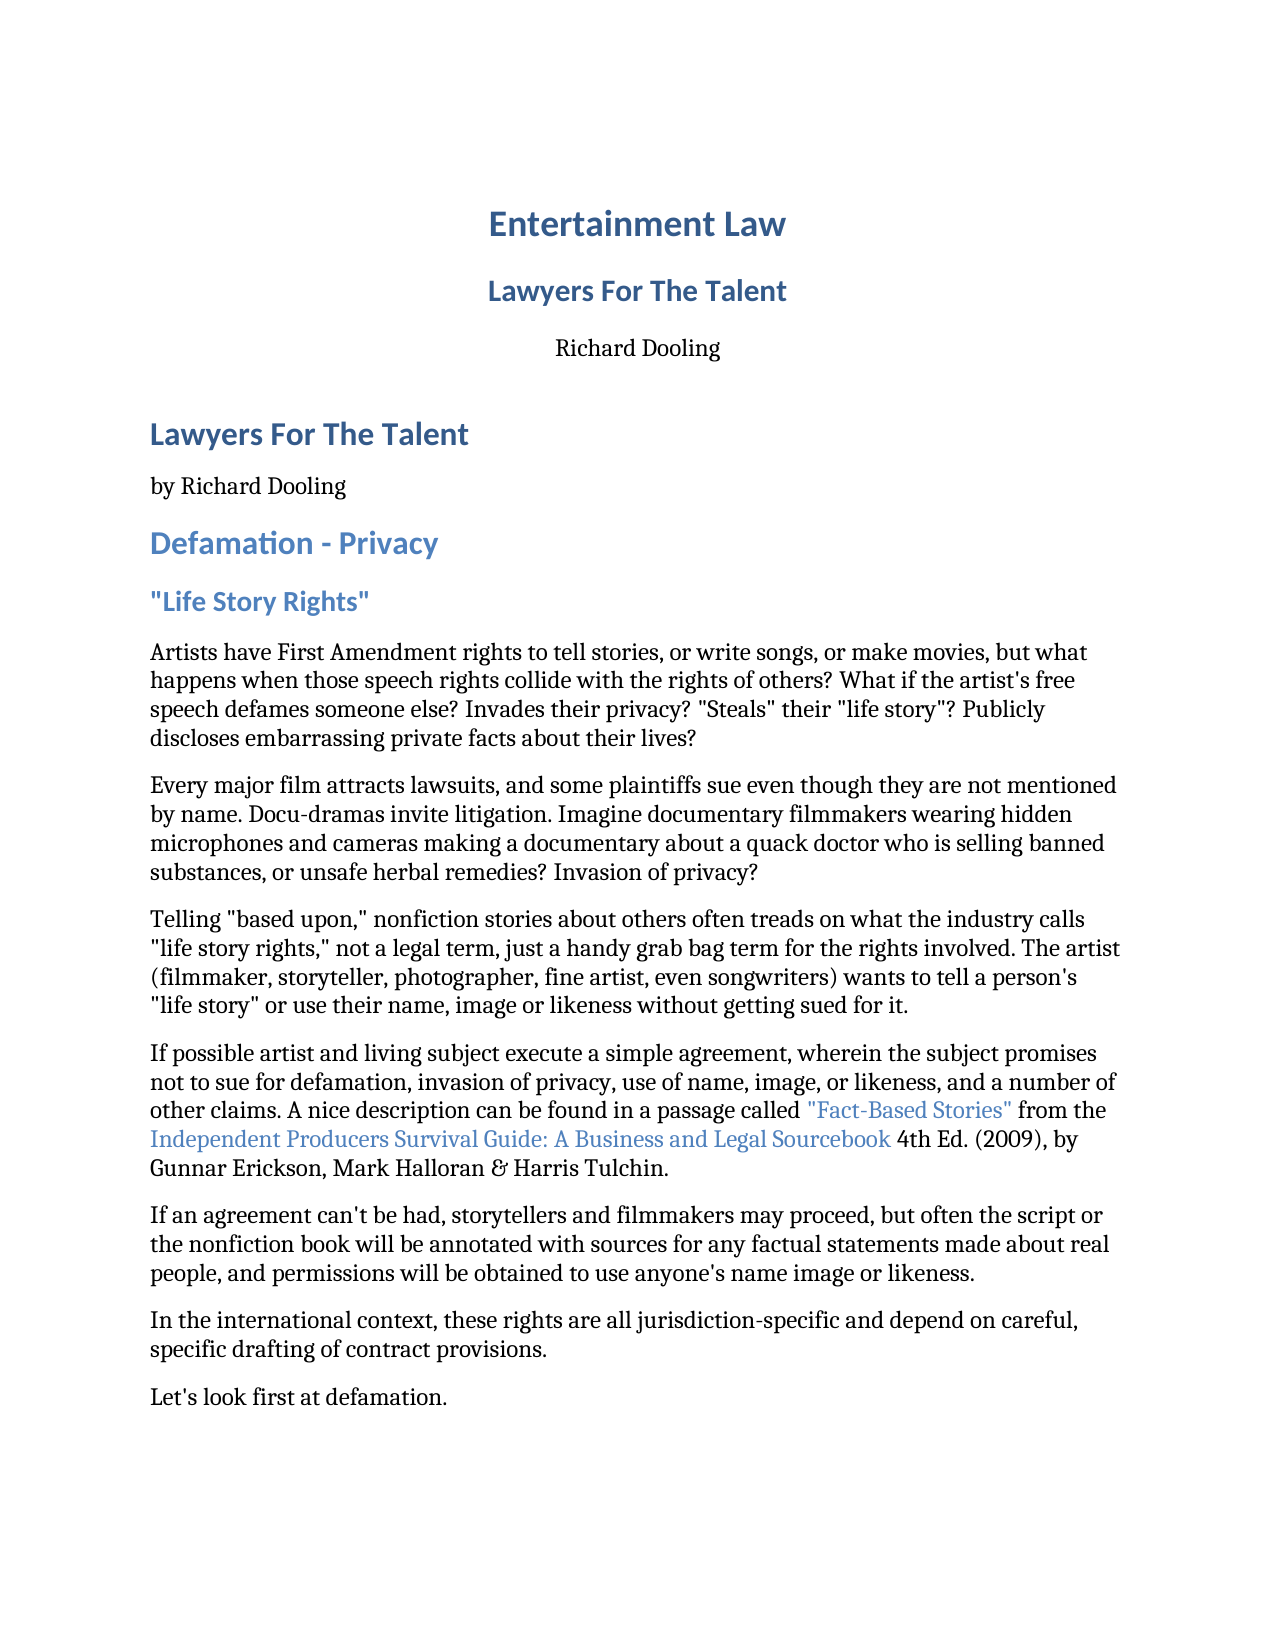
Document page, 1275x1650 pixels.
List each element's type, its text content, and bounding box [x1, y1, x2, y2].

text If an agreement can't be had, storytellers and filmmakers may proceed, but often the script or the nonfiction book will be annotated with sources for any factual statements made about real people, and permissions will be obtained to use anyone's name image or likeness. [150, 1201, 1125, 1288]
text If possible artist and living subject execute a simple agreement, wherein the subject promises not to sue for defamation, invasion of privacy, use of name, image, or likeness, and a number of other claims. A nice description can be found in a passage called "Fact-Based Stories" from the Independent Producers Survival Guide: A Business and Legal Sourcebook 4th Ed. (2009), by Gunnar Erickson, Mark Halloran & Harris Tulchin. [150, 1039, 1125, 1183]
title Entertainment Law [150, 200, 1125, 246]
text Every major film attracts lawsuits, and some plaintiffs sue even though they are not mentioned by name. Docu-dramas invite litigation. Imagine documentary filmmakers wearing hidden microphones and cameras making a documentary about a quack doctor who is selling banned substances, or unsafe herbal remedies? Invasion of privacy? [150, 771, 1125, 886]
text Richard Dooling [150, 334, 1125, 363]
text Telling "based upon," nonfiction stories about others often treads on what the industry calls "life story rights," not a legal term, just a handy grab bag term for the rights involved. The artist (filmmaker, storyteller, photographer, fine artist, even songwriters) wants to tell a person's "life story" or use their name, image or likeness without getting sued for it. [150, 905, 1125, 1020]
subtitle "Life Story Rights" [150, 583, 1125, 619]
text Let's look first at defamation. [150, 1383, 1125, 1411]
subtitle Defamation - Privacy [150, 522, 1125, 562]
text In the international context, these rights are all jurisdiction-specific and depend on careful, specific drafting of contract provisions. [150, 1306, 1125, 1364]
subtitle Lawyers For The Talent [150, 413, 1125, 453]
subtitle Lawyers For The Talent [150, 271, 1125, 309]
text Artists have First Amendment rights to tell stories, or write songs, or make movies, but what happens when those speech rights collide with the rights of others? What if the artist's free speech defames someone else? Invades their privacy? "Steals" their "life story"? Publicly discloses embarrassing private facts about their lives? [150, 638, 1125, 753]
